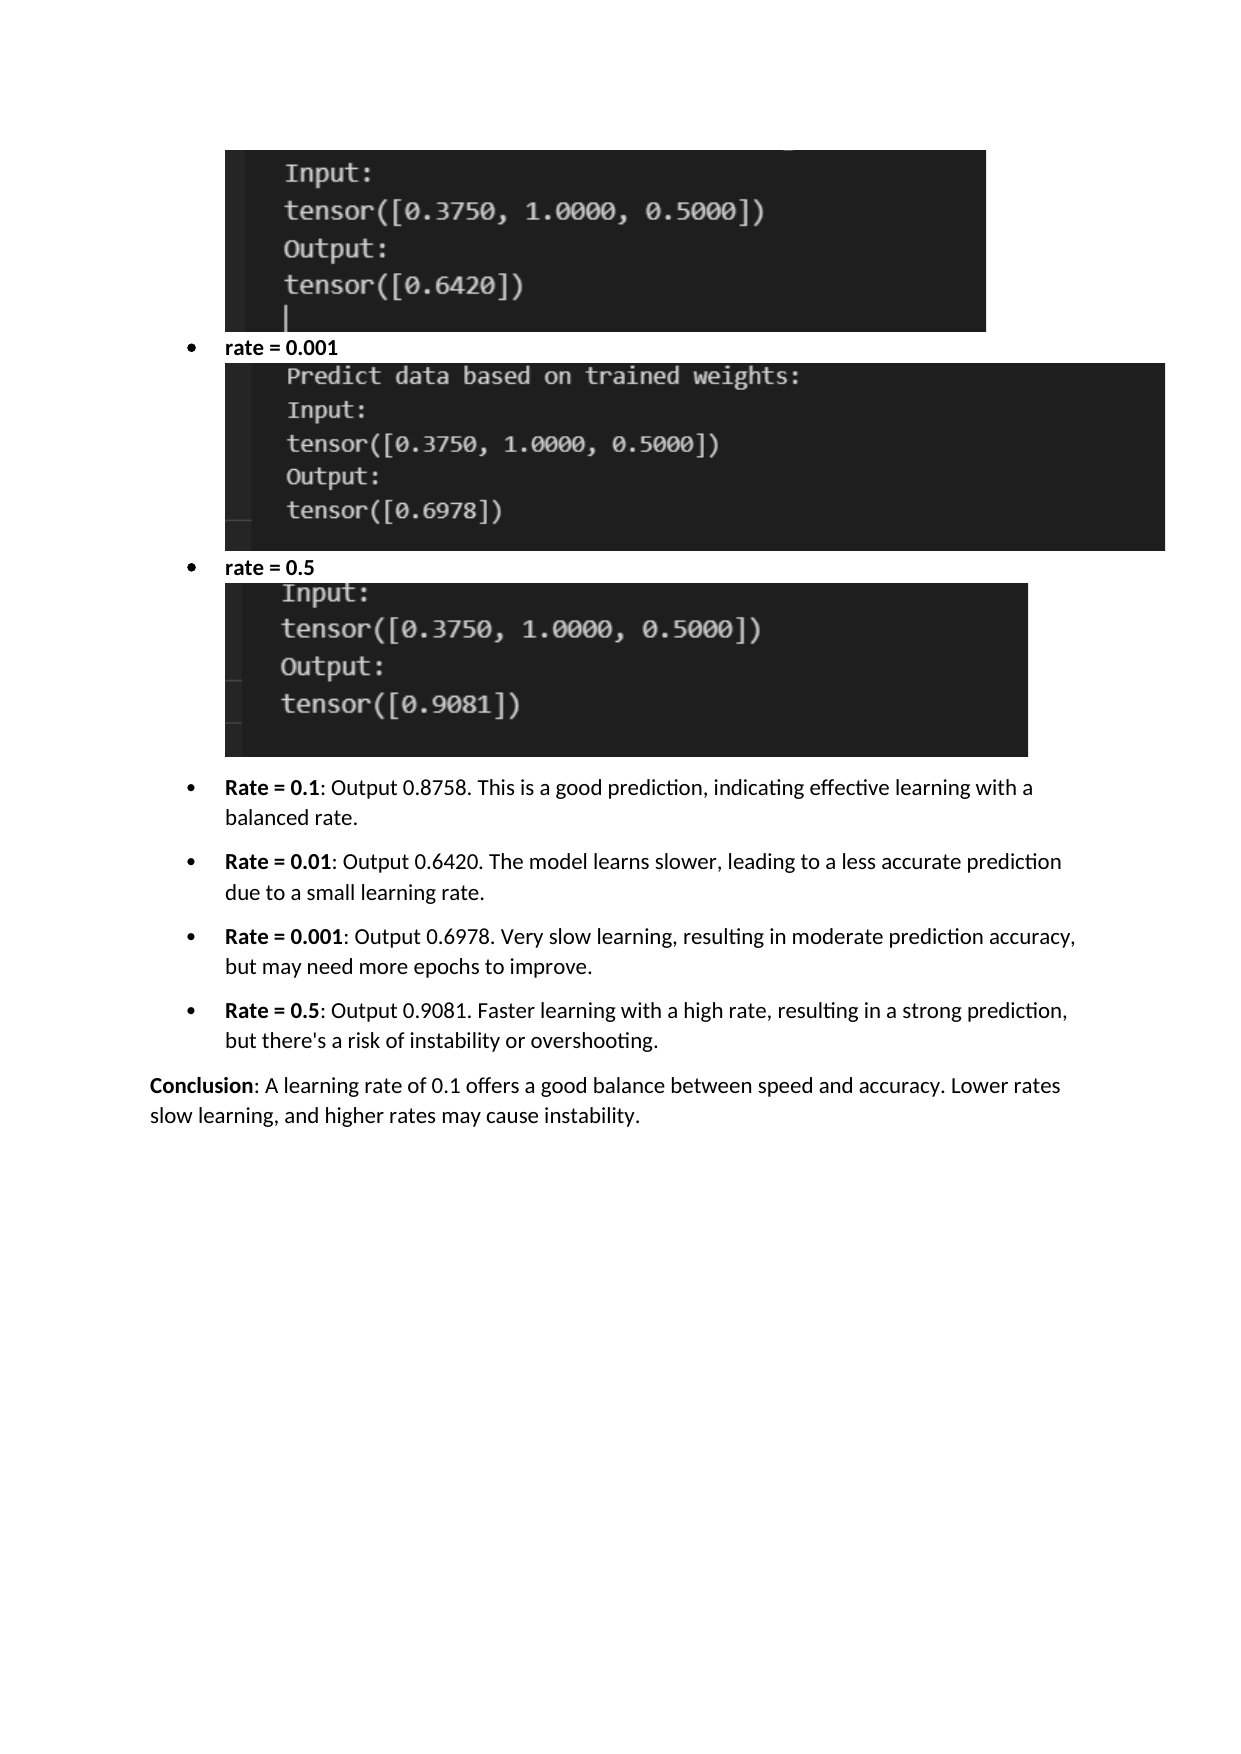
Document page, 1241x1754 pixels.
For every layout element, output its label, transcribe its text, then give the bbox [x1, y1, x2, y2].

list Rate = 0.5: Output 0.9081. Faster learning with a high rate, resulting in a strong prediction, but there's a risk of instability or overshooting. [187, 996, 1090, 1054]
picture [225, 150, 987, 332]
list rate = 0.5 [187, 553, 1090, 581]
list rate = 0.001 [187, 333, 1090, 361]
list Rate = 0.1: Output 0.8758. This is a good prediction, indicating effective learning with a balanced rate. [187, 773, 1090, 831]
picture [225, 583, 1029, 757]
list Rate = 0.001: Output 0.6978. Very slow learning, resulting in moderate prediction accuracy, but may need more epochs to improve. [187, 922, 1090, 980]
list Rate = 0.01: Output 0.6420. The model learns slower, leading to a less accurate prediction due to a small learning rate. [187, 847, 1090, 906]
picture [225, 363, 1166, 551]
text Conclusion: A learning rate of 0.1 offers a good balance between speed and accuracy. Lower rates slow learning, and higher rates may cause instability. [150, 1071, 1090, 1129]
